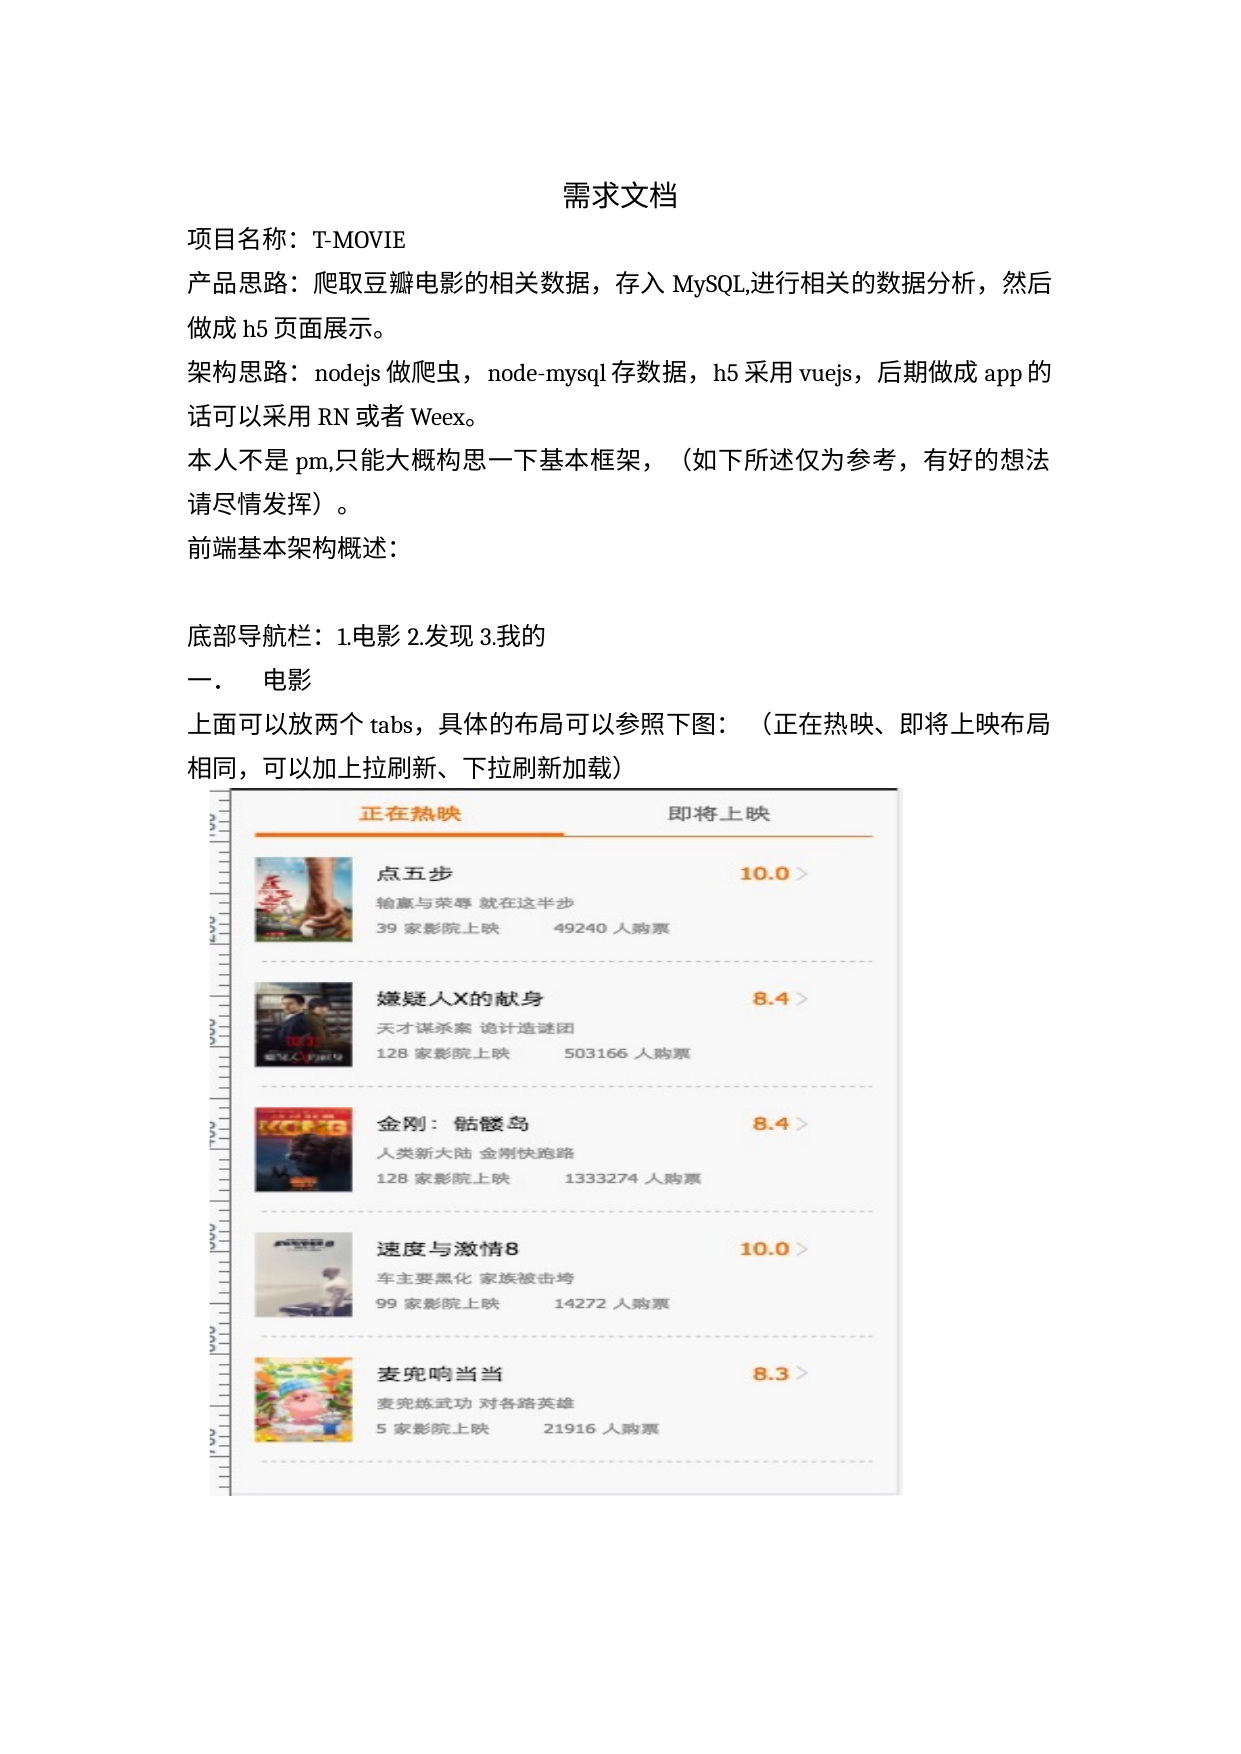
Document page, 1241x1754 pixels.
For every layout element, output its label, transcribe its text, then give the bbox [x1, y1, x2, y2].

list 电影 [187, 657, 1053, 701]
text 产品思路：爬取豆瓣电影的相关数据，存入MySQL,进行相关的数据分析，然后做成h5页面展示。 [187, 260, 1053, 348]
text 前端基本架构概述： [187, 524, 1053, 568]
text 项目名称：T-MOVIE [187, 216, 1053, 260]
text 需求文档 [187, 172, 1053, 216]
text 上面可以放两个tabs，具体的布局可以参照下图： （正在热映、即将上映布局相同，可以加上拉刷新、下拉刷新加载） [187, 701, 1053, 789]
text 本人不是pm,只能大概构思一下基本框架，（如下所述仅为参考，有好的想法请尽情发挥）。 [187, 436, 1053, 524]
text 架构思路：nodejs做爬虫，node-mysql存数据，h5采用vuejs，后期做成app的话可以采用RN或者Weex。 [187, 348, 1053, 436]
picture [209, 788, 904, 1496]
text 底部导航栏：1.电影 2.发现 3.我的 [187, 613, 1053, 657]
